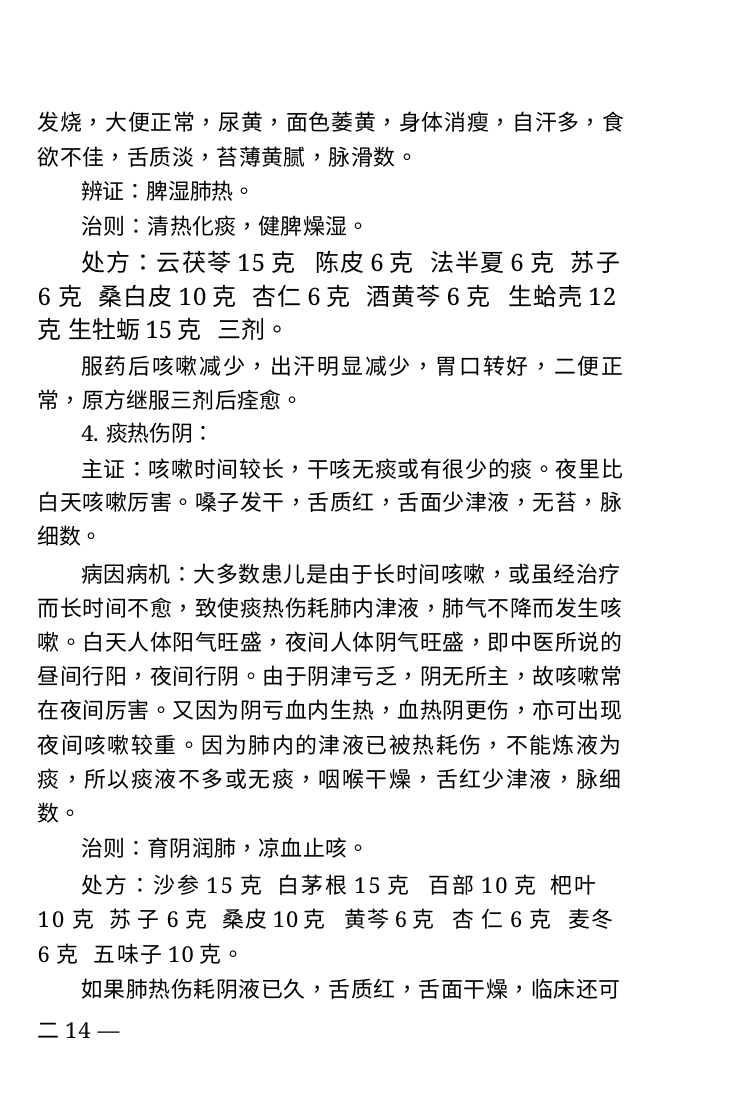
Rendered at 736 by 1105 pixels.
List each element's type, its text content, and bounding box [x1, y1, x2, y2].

text 处方：沙参15克 白茅根15克 百部10克 杷叶10 克 苏 子 6 克 桑皮10克 黄芩6克 杏 仁 6 克 麦冬6 克 五味子10克。 [37, 870, 620, 969]
text 发烧，大便正常，尿黄，面色萎黄，身体消瘦，自汗多，食 欲不佳，舌质淡，苔薄黄腻，脉滑数。 [37, 107, 625, 172]
text 辨证：脾湿肺热。 [81, 178, 625, 205]
text 主证：咳嗽时间较长，干咳无痰或有很少的痰。夜里比 白天咳嗽厉害。嗓子发干，舌质红，舌面少津液，无苔，脉 细数。 [37, 454, 623, 551]
text 4. 痰热伤阴： [81, 419, 625, 447]
text 治则：清热化痰，健脾燥湿。 [81, 212, 625, 239]
text 服药后咳嗽减少，出汗明显减少，胃口转好，二便正 常，原方继服三剂后痊愈。 [37, 351, 625, 415]
text 病因病机：大多数患儿是由于长时间咳嗽，或虽经治疗 而长时间不愈，致使痰热伤耗肺内津液，肺气不降而发生咳 嗽。白天人体阳气旺盛，夜间人体阴气旺盛，即中医所说的 昼间行阳，夜间行阴。由于阴津亏乏，阴无所主，故咳嗽常 在夜间厉害。又因为阴亏血内生热，血热阴更伤，亦可出现 夜间咳嗽较重。因为肺内的津液已被热耗伤，不能炼液为 痰，所以痰液不多或无痰，咽喉干燥，舌红少津液，脉细 数。 [37, 559, 624, 828]
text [37, 974, 625, 1004]
text 治则：育阴润肺，凉血止咳。 [81, 835, 625, 862]
text 处方：云茯苓15克 陈皮6克 法半夏6克 苏子6 克 桑白皮10克 杏仁6克 酒黄芩6克 生蛤壳12克 生牡蛎15克 三剂。 [37, 246, 625, 345]
